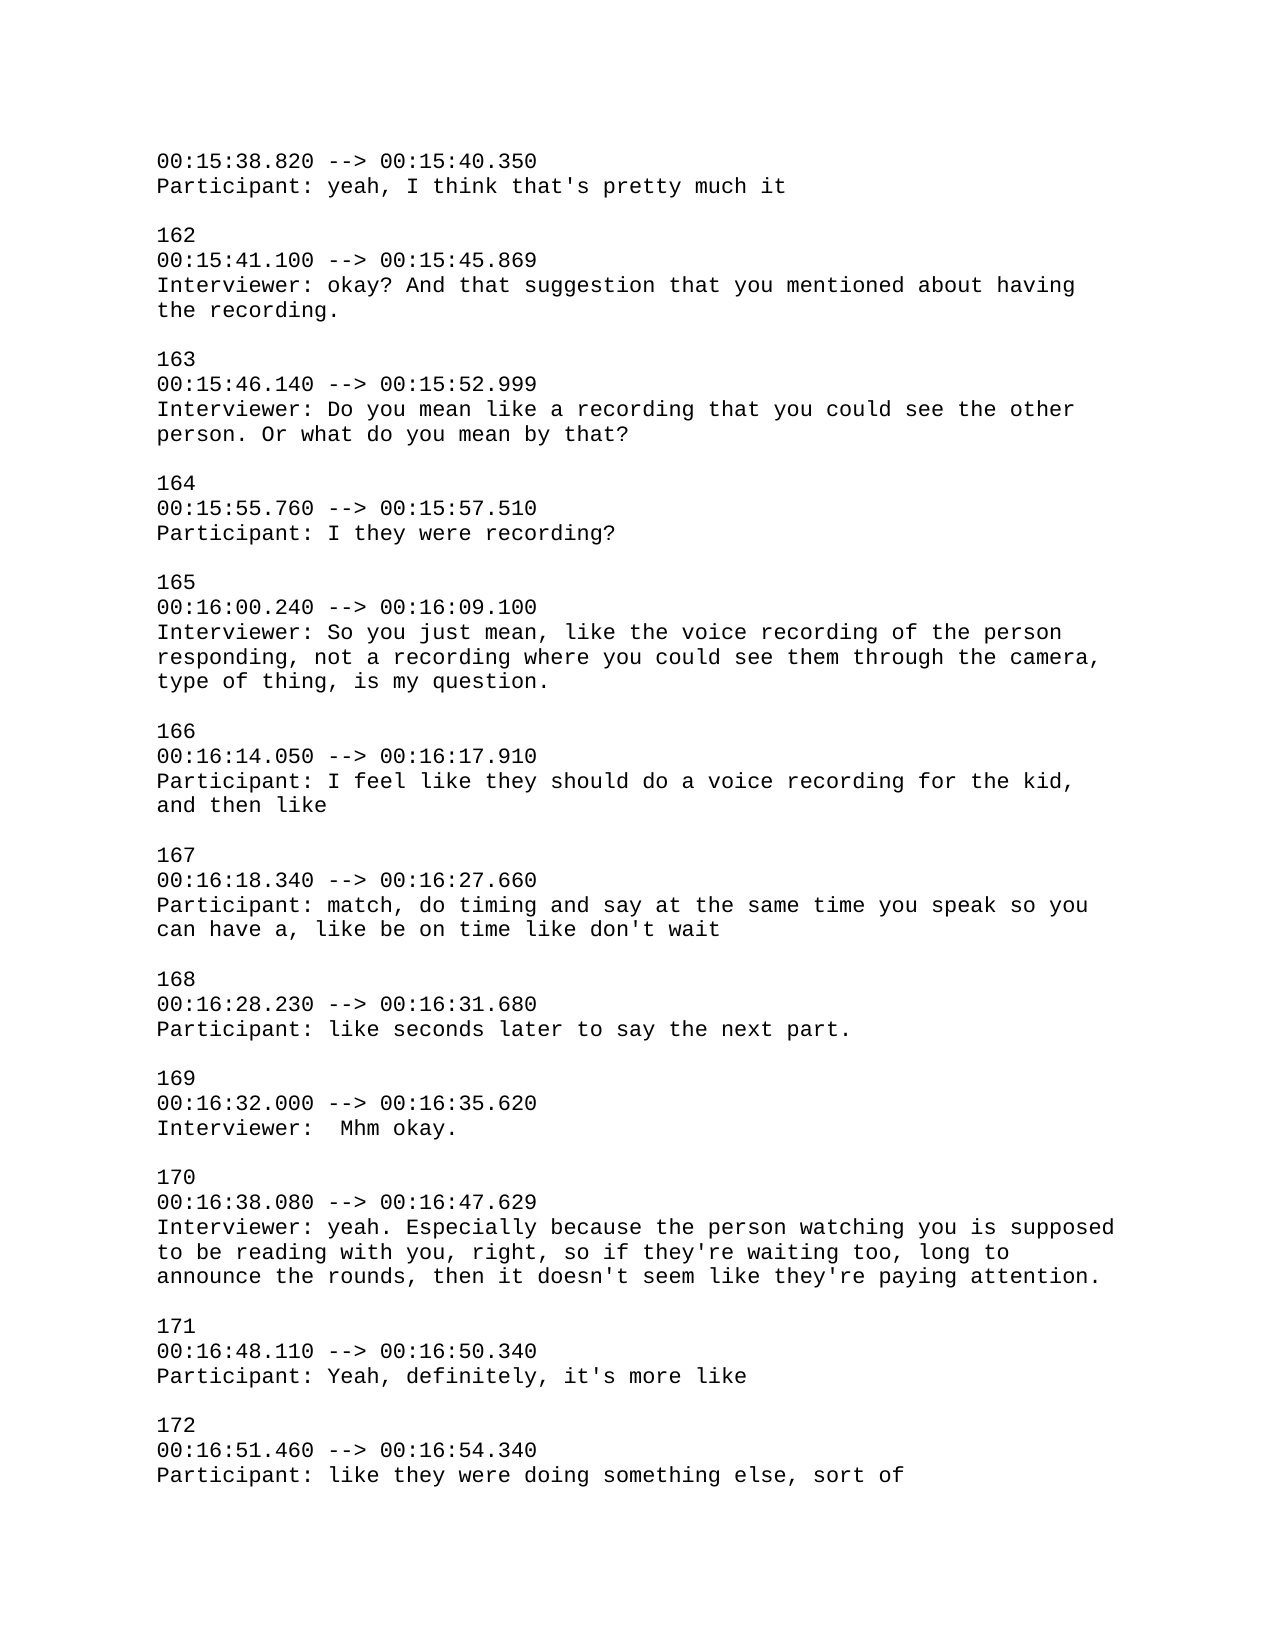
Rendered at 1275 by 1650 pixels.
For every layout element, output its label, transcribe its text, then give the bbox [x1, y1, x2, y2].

text Participant: match, do timing and say at the same time you speak so you can have a, like be on time like don't wait [156, 894, 1118, 943]
text 00:16:28.230 --> 00:16:31.680 [156, 993, 1118, 1018]
text 00:16:38.080 --> 00:16:47.629 [156, 1191, 1118, 1216]
text 00:15:38.820 --> 00:15:40.350 [156, 150, 1118, 175]
text Interviewer: So you just mean, like the voice recording of the person responding, not a recording where you could see them through the camera, type of thing, is my question. [156, 621, 1118, 695]
text Participant: like seconds later to say the next part. [156, 1018, 1118, 1042]
text 00:15:55.760 --> 00:15:57.510 [156, 497, 1118, 522]
text 163 [156, 348, 1118, 373]
text 00:16:48.110 --> 00:16:50.340 [156, 1340, 1118, 1365]
text 00:16:18.340 --> 00:16:27.660 [156, 869, 1118, 894]
text Participant: Yeah, definitely, it's more like [156, 1365, 1118, 1389]
text Interviewer: Mhm okay. [156, 1117, 1118, 1142]
text 169 [156, 1067, 1118, 1092]
text Participant: I feel like they should do a voice recording for the kid, and then like [156, 770, 1118, 819]
text 00:15:41.100 --> 00:15:45.869 [156, 249, 1118, 274]
text 00:16:32.000 --> 00:16:35.620 [156, 1092, 1118, 1117]
text 168 [156, 968, 1118, 993]
text 167 [156, 844, 1118, 869]
text 166 [156, 720, 1118, 745]
text Participant: yeah, I think that's pretty much it [156, 175, 1118, 199]
text 00:16:00.240 --> 00:16:09.100 [156, 596, 1118, 621]
text 170 [156, 1166, 1118, 1191]
text Participant: I they were recording? [156, 522, 1118, 547]
text 162 [156, 224, 1118, 249]
text 00:16:14.050 --> 00:16:17.910 [156, 745, 1118, 770]
text Interviewer: yeah. Especially because the person watching you is supposed to be reading with you, right, so if they're waiting too, long to announce the rounds, then it doesn't seem like they're paying attention. [156, 1216, 1118, 1290]
text 165 [156, 571, 1118, 596]
text 00:15:46.140 --> 00:15:52.999 [156, 373, 1118, 398]
text 172 [156, 1414, 1118, 1439]
text Participant: like they were doing something else, sort of [156, 1464, 1118, 1489]
text 164 [156, 472, 1118, 497]
text Interviewer: Do you mean like a recording that you could see the other person. Or what do you mean by that? [156, 398, 1118, 447]
text 00:16:51.460 --> 00:16:54.340 [156, 1439, 1118, 1464]
text Interviewer: okay? And that suggestion that you mentioned about having the recording. [156, 274, 1118, 323]
text 171 [156, 1315, 1118, 1340]
